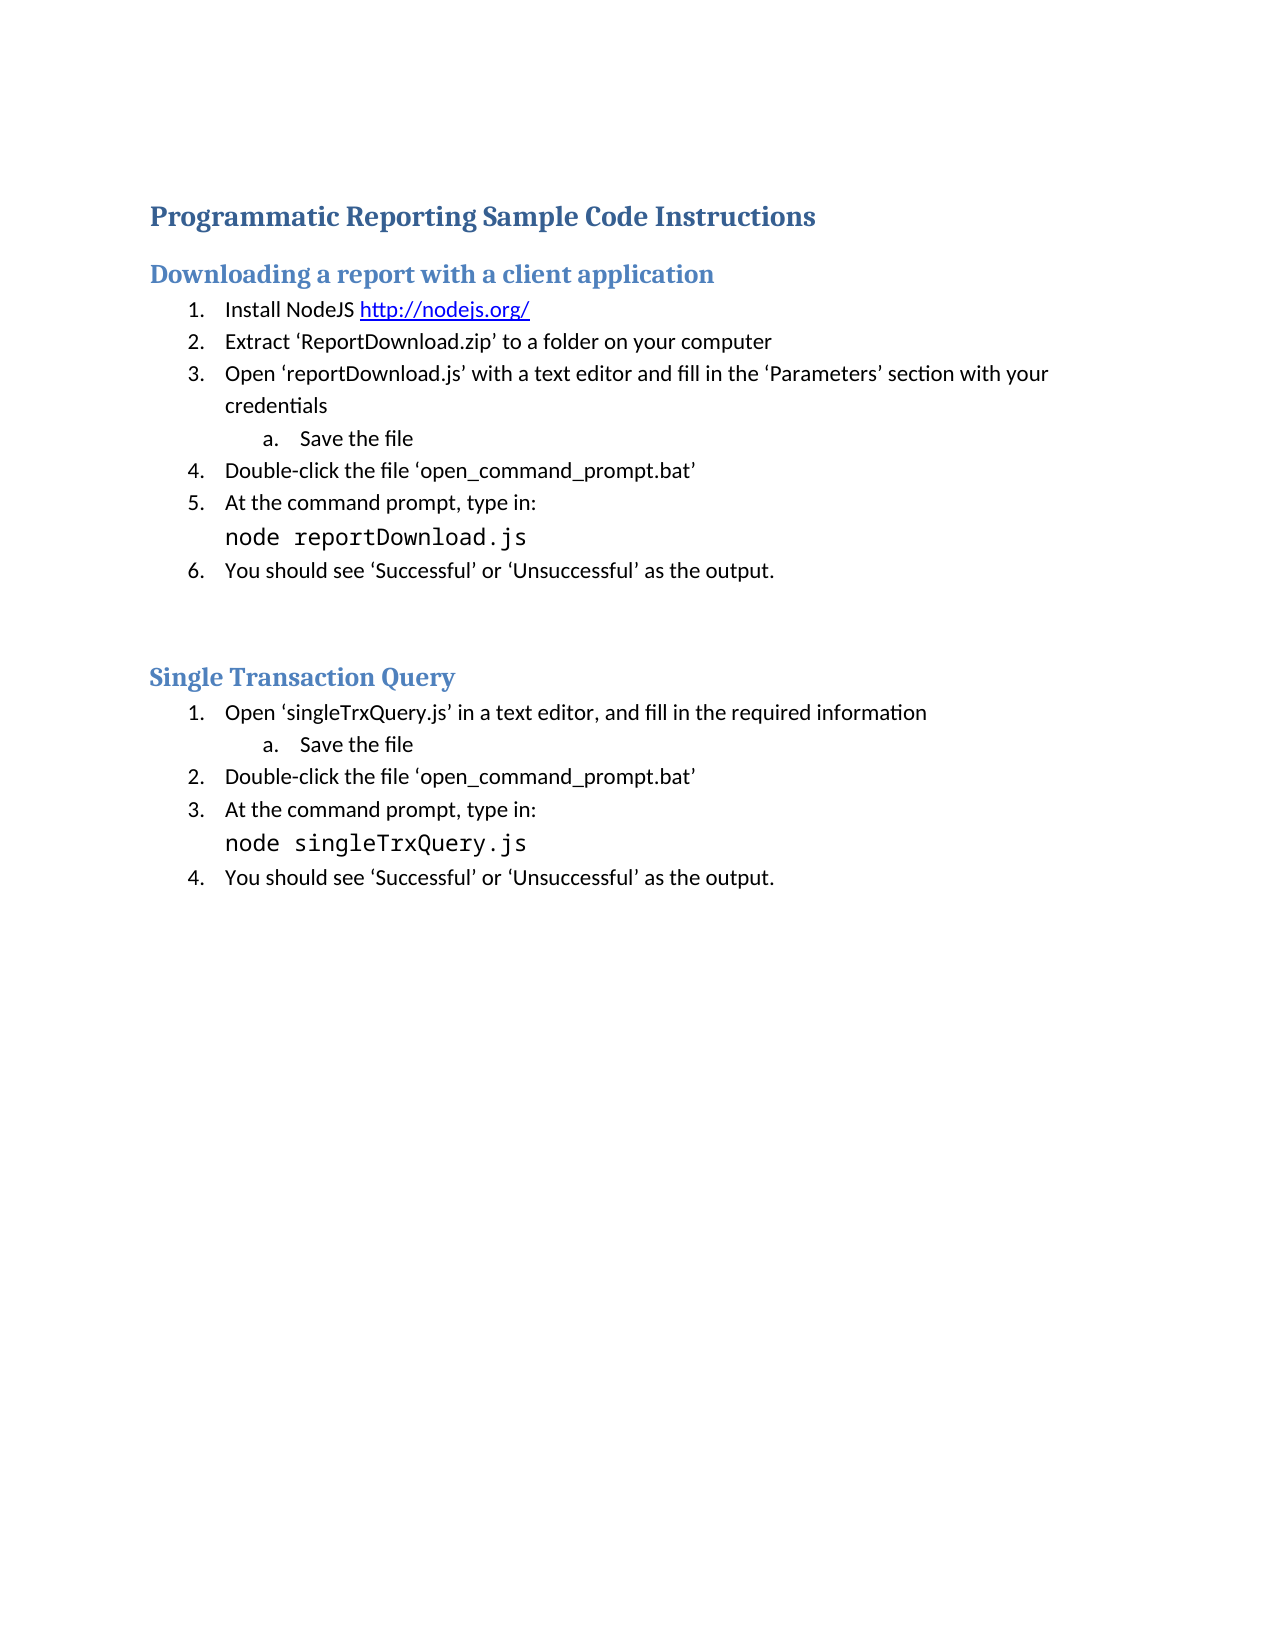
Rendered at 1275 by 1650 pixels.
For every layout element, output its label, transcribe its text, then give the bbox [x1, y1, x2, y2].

subtitle Downloading a report with a client application [150, 259, 1125, 291]
subtitle Single Transaction Query [150, 662, 1125, 693]
list node singleTrxQuery.js [225, 827, 1125, 858]
list At the command prompt, type in: [187, 488, 1125, 516]
subtitle Programmatic Reporting Sample Code Instructions [150, 200, 1125, 233]
list Install NodeJS http://nodejs.org/ [187, 295, 1125, 323]
list You should see ‘Successful’ or ‘Unsuccessful’ as the output. [187, 556, 1125, 584]
list Open ‘reportDownload.js’ with a text editor and fill in the ‘Parameters’ section with your credentials [187, 359, 1125, 420]
list At the command prompt, type in: [187, 795, 1125, 823]
list Open ‘singleTrxQuery.js’ in a text editor, and fill in the required information [187, 698, 1125, 726]
list node reportDownload.js [225, 520, 1125, 552]
list Double-click the file ‘open_command_prompt.bat’ [187, 456, 1125, 484]
list Save the file [262, 424, 1125, 452]
list Save the file [262, 730, 1125, 758]
list You should see ‘Successful’ or ‘Unsuccessful’ as the output. [187, 863, 1125, 891]
list Double-click the file ‘open_command_prompt.bat’ [187, 762, 1125, 791]
list Extract ‘ReportDownload.zip’ to a folder on your computer [187, 327, 1125, 355]
